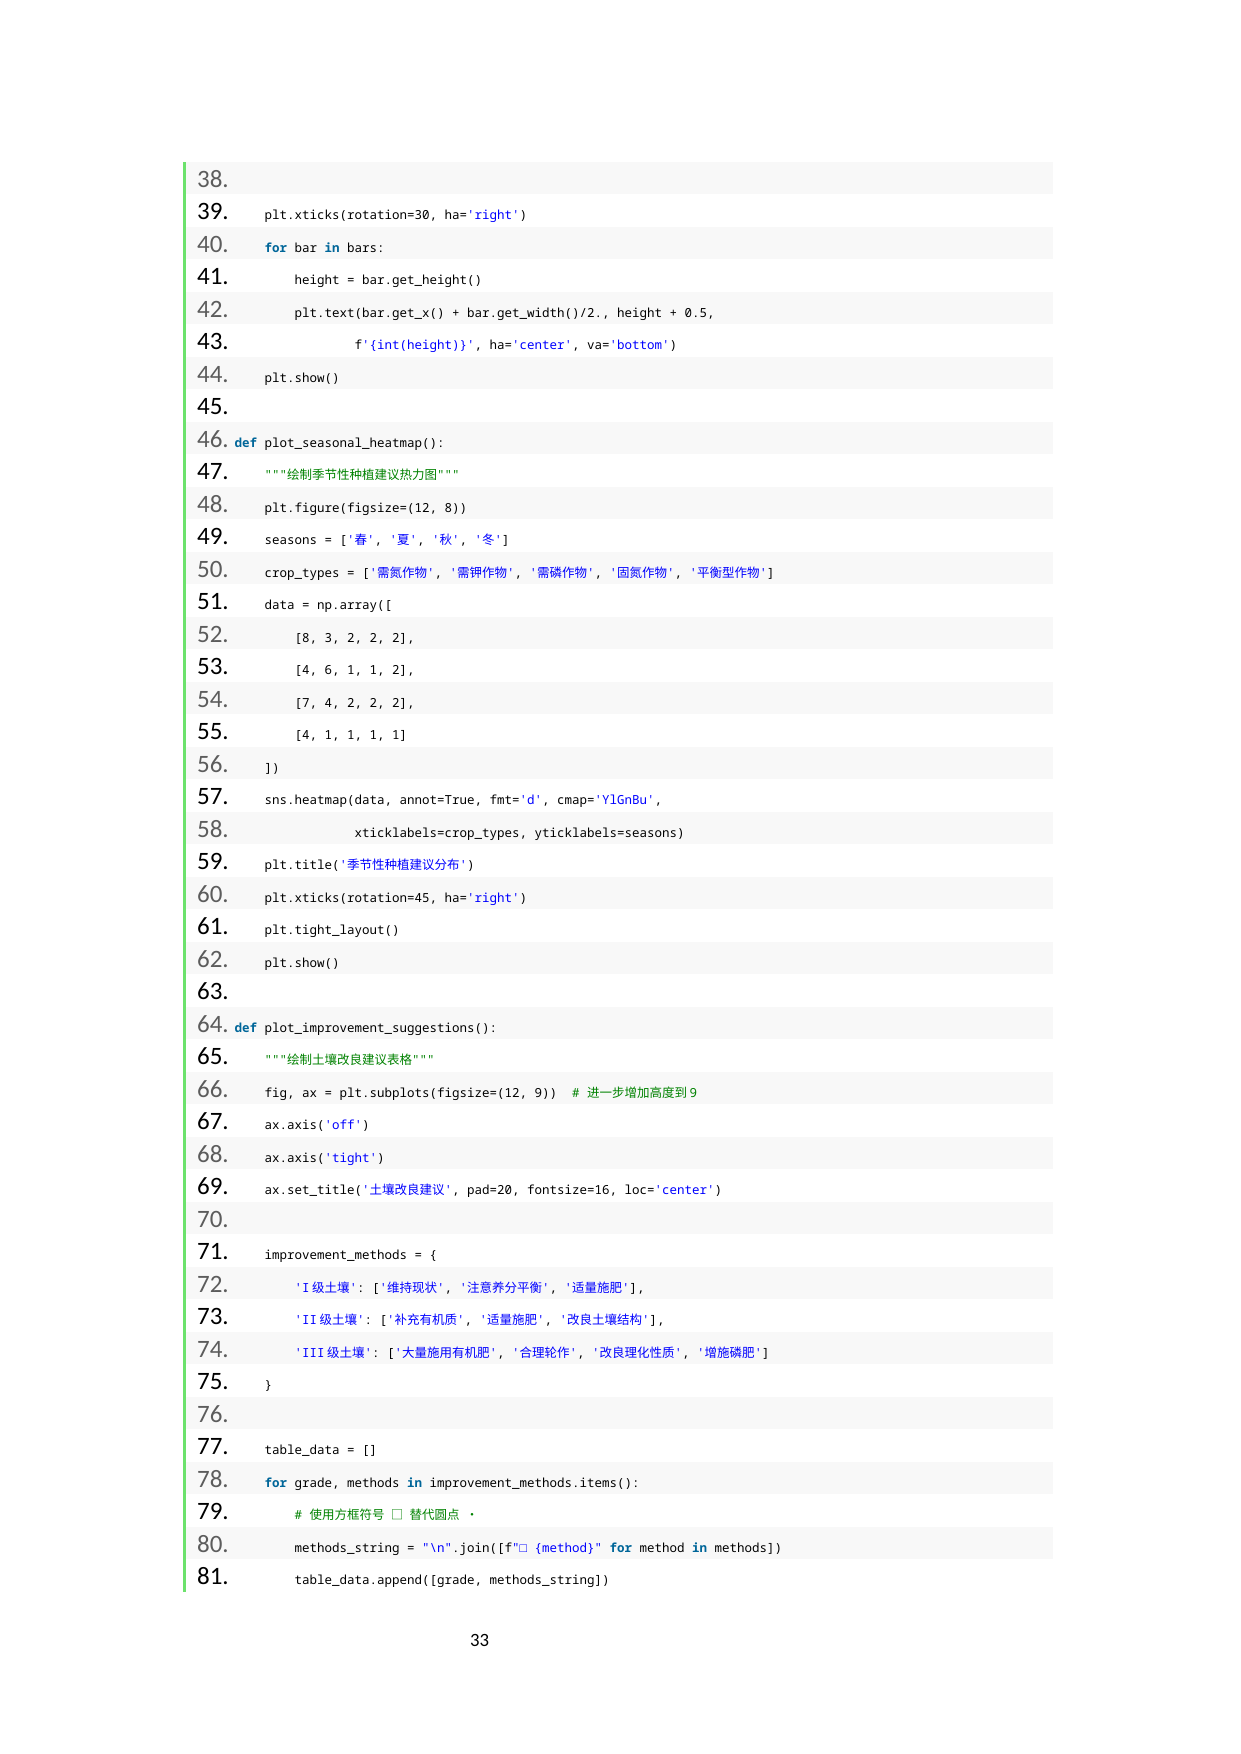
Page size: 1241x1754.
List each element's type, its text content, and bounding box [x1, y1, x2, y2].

list plt.text(bar.get_x() + bar.get_width()/2., height + 0.5, [186, 292, 1053, 324]
list [8, 3, 2, 2, 2], [186, 617, 1053, 649]
list seasons = ['春', '夏', '秋', '冬'] [186, 519, 1053, 552]
list table_data = [] [186, 1429, 1053, 1462]
list sns.heatmap(data, annot=True, fmt='d', cmap='YlGnBu', [186, 779, 1053, 812]
list fig, ax = plt.subplots(figsize=(12, 9)) # 进一步增加高度到9 [186, 1072, 1053, 1104]
list for bar in bars: [186, 227, 1053, 259]
list """绘制土壤改良建议表格""" [186, 1039, 1053, 1072]
list for grade, methods in improvement_methods.items(): [186, 1462, 1053, 1494]
list plt.xticks(rotation=30, ha='right') [186, 194, 1053, 227]
list plt.title('季节性种植建议分布') [186, 844, 1053, 877]
list # 使用方框符号 □ 替代圆点 • [186, 1494, 1053, 1527]
list ax.axis('tight') [186, 1137, 1053, 1169]
list ax.axis('off') [186, 1104, 1053, 1137]
list data = np.array([ [186, 584, 1053, 617]
list def plot_seasonal_heatmap(): [186, 422, 1053, 454]
list plt.tight_layout() [186, 909, 1053, 942]
list } [186, 1364, 1053, 1397]
list def plot_improvement_suggestions(): [186, 1007, 1053, 1039]
list 'II级土壤': ['补充有机质', '适量施肥', '改良土壤结构'], [186, 1299, 1053, 1332]
list plt.xticks(rotation=45, ha='right') [186, 877, 1053, 909]
list [4, 6, 1, 1, 2], [186, 649, 1053, 682]
list plt.show() [186, 942, 1053, 974]
list table_data.append([grade, methods_string]) [186, 1559, 1053, 1592]
list f'{int(height)}', ha='center', va='bottom') [186, 324, 1053, 357]
list ]) [186, 747, 1053, 779]
list """绘制季节性种植建议热力图""" [186, 454, 1053, 487]
list [7, 4, 2, 2, 2], [186, 682, 1053, 714]
list methods_string = "\n".join([f"□ {method}" for method in methods]) [186, 1527, 1053, 1559]
list crop_types = ['需氮作物', '需钾作物', '需磷作物', '固氮作物', '平衡型作物'] [186, 552, 1053, 584]
list improvement_methods = { [186, 1234, 1053, 1267]
list height = bar.get_height() [186, 259, 1053, 292]
list plt.figure(figsize=(12, 8)) [186, 487, 1053, 519]
list 'III级土壤': ['大量施用有机肥', '合理轮作', '改良理化性质', '增施磷肥'] [186, 1332, 1053, 1364]
list ax.set_title('土壤改良建议', pad=20, fontsize=16, loc='center') [186, 1169, 1053, 1202]
list plt.show() [186, 357, 1053, 389]
list xticklabels=crop_types, yticklabels=seasons) [186, 812, 1053, 844]
list 'I级土壤': ['维持现状', '注意养分平衡', '适量施肥'], [186, 1267, 1053, 1299]
list [4, 1, 1, 1, 1] [186, 714, 1053, 747]
